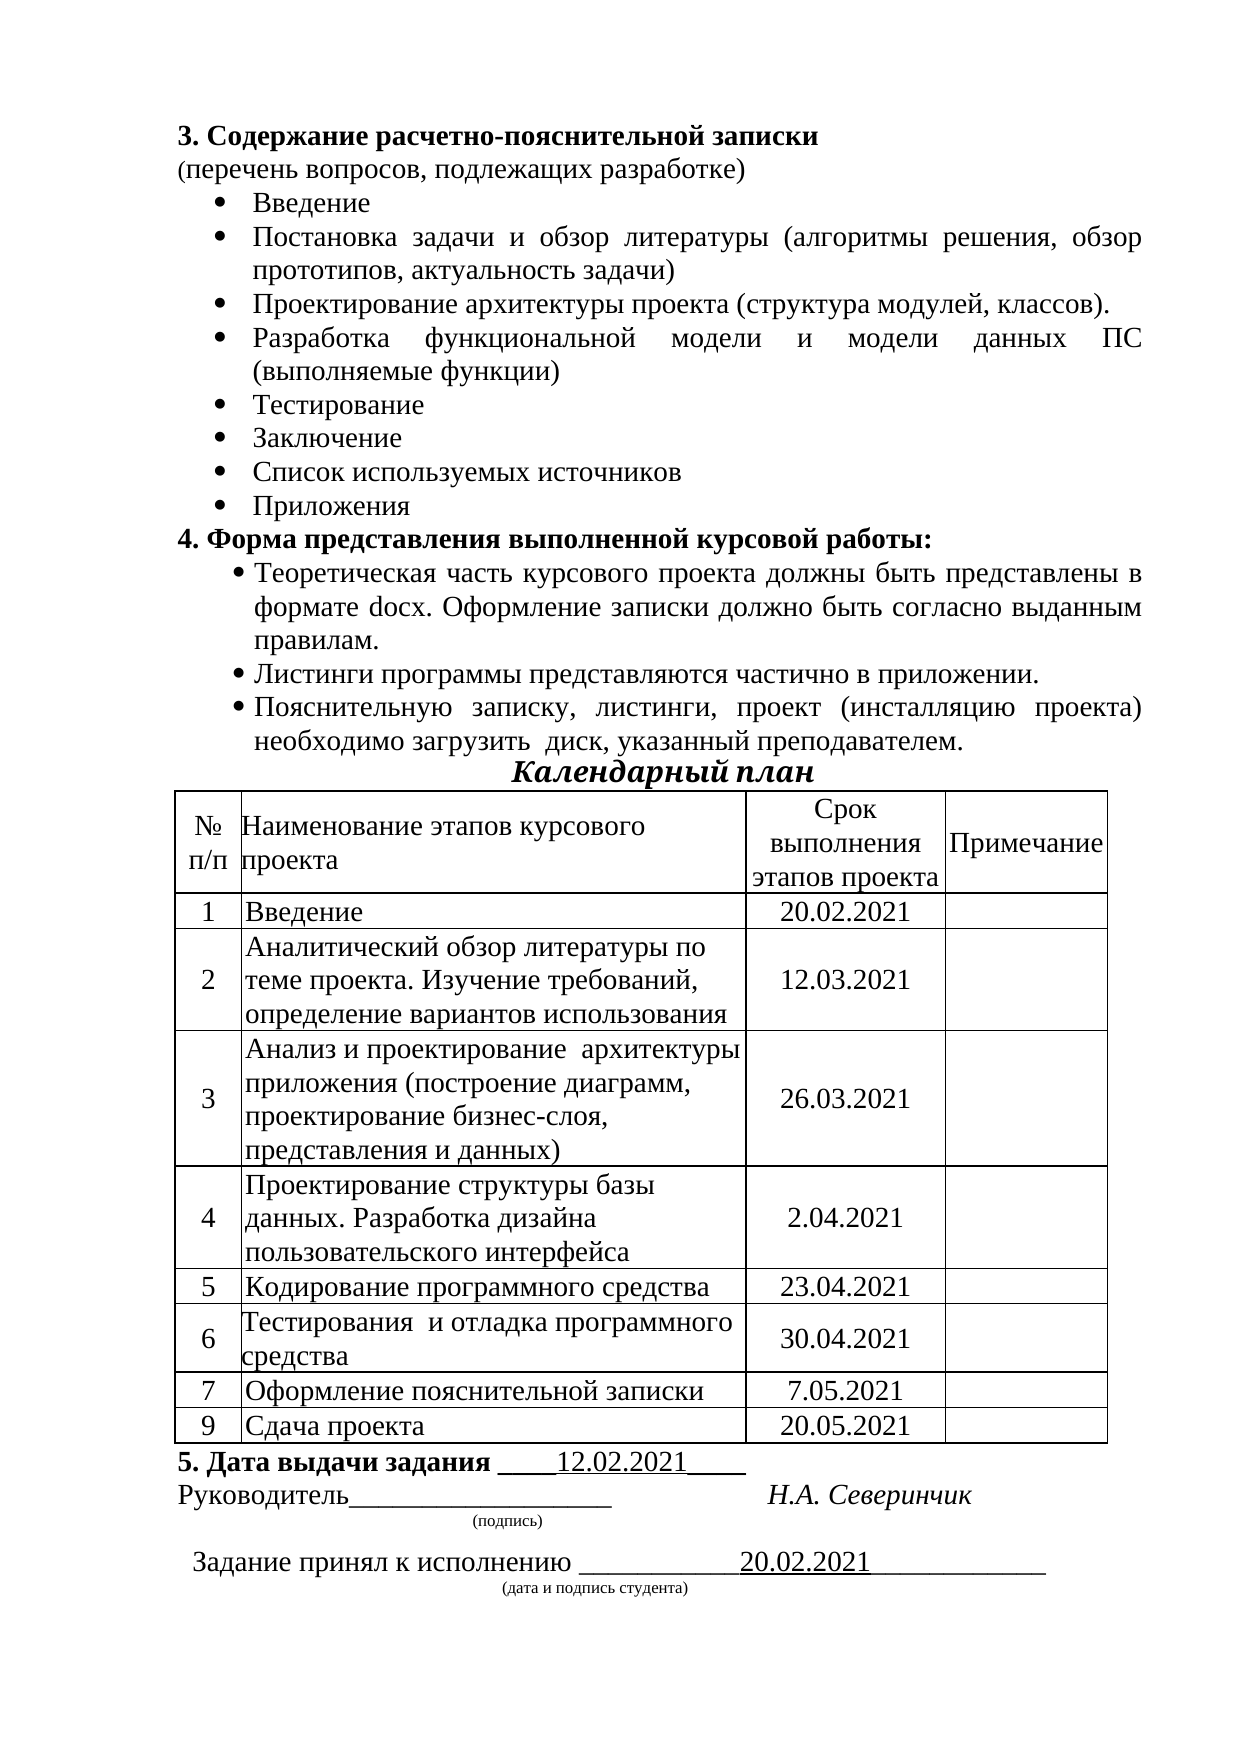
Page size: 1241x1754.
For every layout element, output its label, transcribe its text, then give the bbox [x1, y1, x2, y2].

list Пояснительную записку, листинги, проект (инсталляцию проекта) необходимо загрузить диск, указанный преподавателем. [233, 689, 1143, 757]
table_cell [946, 929, 1107, 1029]
table_cell Введение [242, 894, 745, 927]
table_cell Тестирования и отладка программного средства [242, 1304, 745, 1371]
list Постановка задачи и обзор литературы (алгоритмы решения, обзор прототипов, актуальность задачи) [215, 219, 1143, 286]
table_cell [946, 1304, 1107, 1371]
table_cell 4 [176, 1167, 241, 1267]
text (перечень вопросов, подлежащих разработке) [177, 152, 1152, 185]
table_header Примечание [946, 792, 1107, 892]
table_cell Проектирование структуры базы данных. Разработка дизайна пользовательского интерфейса [242, 1167, 745, 1267]
text 5. Дата выдачи задания ____12.02.2021____ [177, 1444, 1152, 1477]
table_cell 23.04.2021 [747, 1269, 945, 1303]
text Руководитель__________________ Н.А. Северинчик [177, 1477, 1152, 1511]
table_cell [946, 894, 1107, 927]
text 3. Содержание расчетно-пояснительной записки [177, 118, 1152, 152]
list Разработка функциональной модели и модели данных ПС (выполняемые функции) [215, 320, 1143, 387]
table_cell 3 [176, 1031, 241, 1165]
table_cell 9 [176, 1408, 241, 1442]
text (подпись) [398, 1511, 1152, 1544]
table_cell [946, 1408, 1107, 1442]
list Проектирование архитектуры проекта (структура модулей, классов). [215, 286, 1143, 320]
table_cell 12.03.2021 [747, 929, 945, 1029]
table_cell 30.04.2021 [747, 1304, 945, 1371]
text 4. Форма представления выполненной курсовой работы: [177, 521, 1152, 555]
table_cell [946, 1031, 1107, 1165]
table_cell 2 [176, 929, 241, 1029]
list Введение [215, 185, 1143, 219]
text (дата и подпись студента) [457, 1578, 1152, 1611]
table_cell Анализ и проектирование архитектуры приложения (построение диаграмм, проектирование бизнес-слоя, представления и данных) [242, 1031, 745, 1165]
table_cell 5 [176, 1269, 241, 1303]
table_cell 20.02.2021 [747, 894, 945, 927]
table_cell 6 [176, 1304, 241, 1371]
table_cell [946, 1167, 1107, 1267]
subtitle Календарный план [177, 757, 1152, 790]
table_header Срок выполнения этапов проекта [747, 792, 945, 892]
list Приложения [215, 488, 1143, 521]
table_cell Аналитический обзор литературы по теме проекта. Изучение требований, определение вариантов использования [242, 929, 745, 1029]
list Список используемых источников [215, 454, 1143, 488]
list Теоретическая часть курсового проекта должны быть представлены в формате docx. Оформление записки должно быть согласно выданным правилам. [233, 555, 1143, 656]
table_cell 1 [176, 894, 241, 927]
table_cell 26.03.2021 [747, 1031, 945, 1165]
table_cell Сдача проекта [242, 1408, 745, 1442]
table_header Наименование этапов курсового проекта [242, 792, 745, 892]
list Заключение [215, 421, 1143, 454]
table_cell [946, 1269, 1107, 1303]
table_cell 7.05.2021 [747, 1373, 945, 1407]
list Тестирование [215, 387, 1143, 421]
table_cell Оформление пояснительной записки [242, 1373, 745, 1407]
table_cell [946, 1373, 1107, 1407]
table_cell 2.04.2021 [747, 1167, 945, 1267]
table_cell 7 [176, 1373, 241, 1407]
text Задание принял к исполнению ___________20.02.2021____________ [177, 1544, 1152, 1578]
table_cell 20.05.2021 [747, 1408, 945, 1442]
table_header № п/п [176, 792, 241, 892]
table_cell Кодирование программного средства [242, 1269, 745, 1303]
list Листинги программы представляются частично в приложении. [233, 656, 1143, 689]
